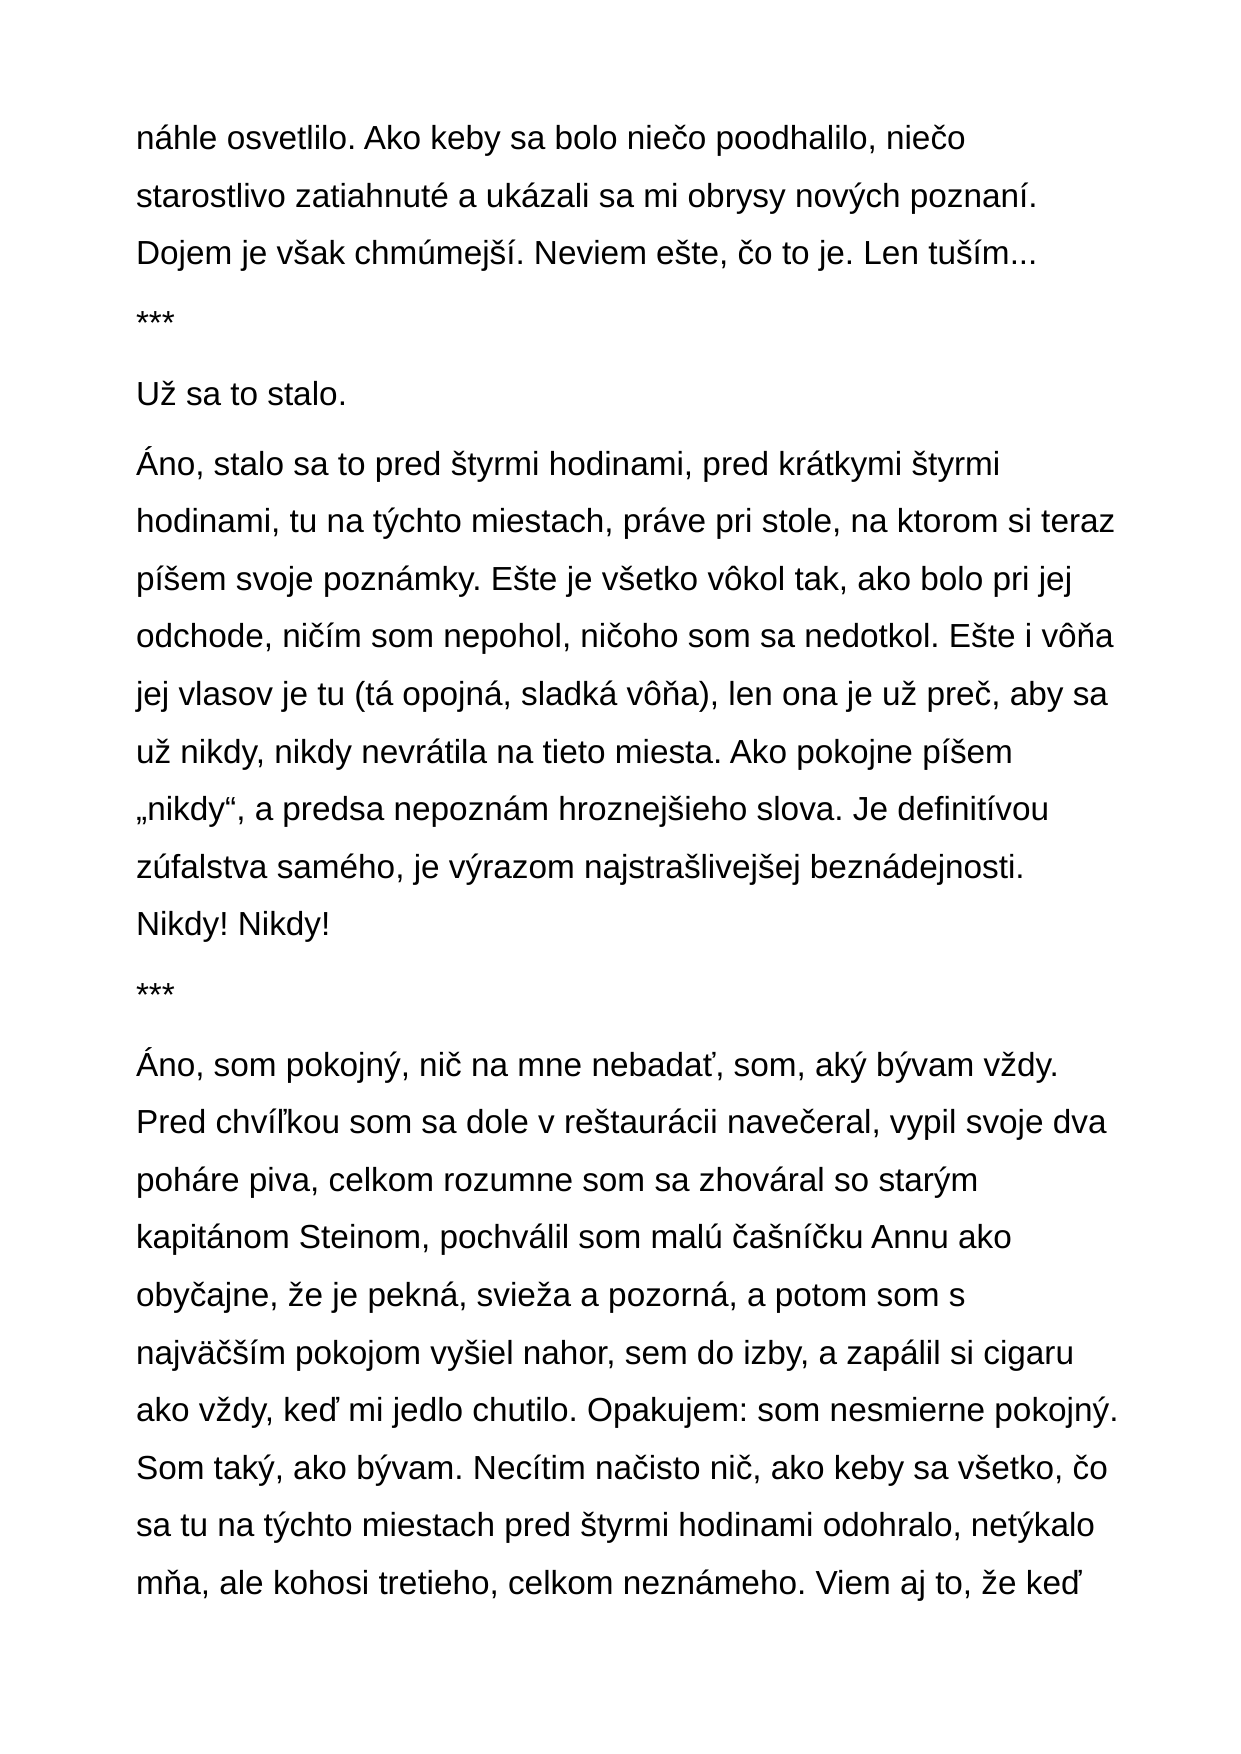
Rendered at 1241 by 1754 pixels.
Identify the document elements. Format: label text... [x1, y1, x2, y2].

text Už sa to stalo. [136, 373, 1122, 412]
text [136, 118, 1122, 272]
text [136, 1045, 1122, 1602]
text Áno, stalo sa to pred štyrmi hodinami, pred krátkymi štyrmi hodinami, tu na týchto miestach, práve pri stole, na ktorom si teraz píšem svoje poznámky. Ešte je všetko vôkol tak, ako bolo pri jej odchode, ničím som nepohol, ničoho som sa nedotkol. Ešte i vôňa jej vlasov je tu (tá opojná, sladká vôňa), len ona je už preč, aby sa už nikdy, nikdy nevrátila na tieto miesta. Ako pokojne píšem „nikdy“, a predsa nepoznám hroznejšieho slova. Je definitívou zúfalstva samého, je výrazom najstrašlivejšej beznádejnosti. Nikdy! Nikdy! [136, 444, 1122, 943]
text *** [136, 974, 1122, 1013]
text *** [136, 303, 1122, 342]
